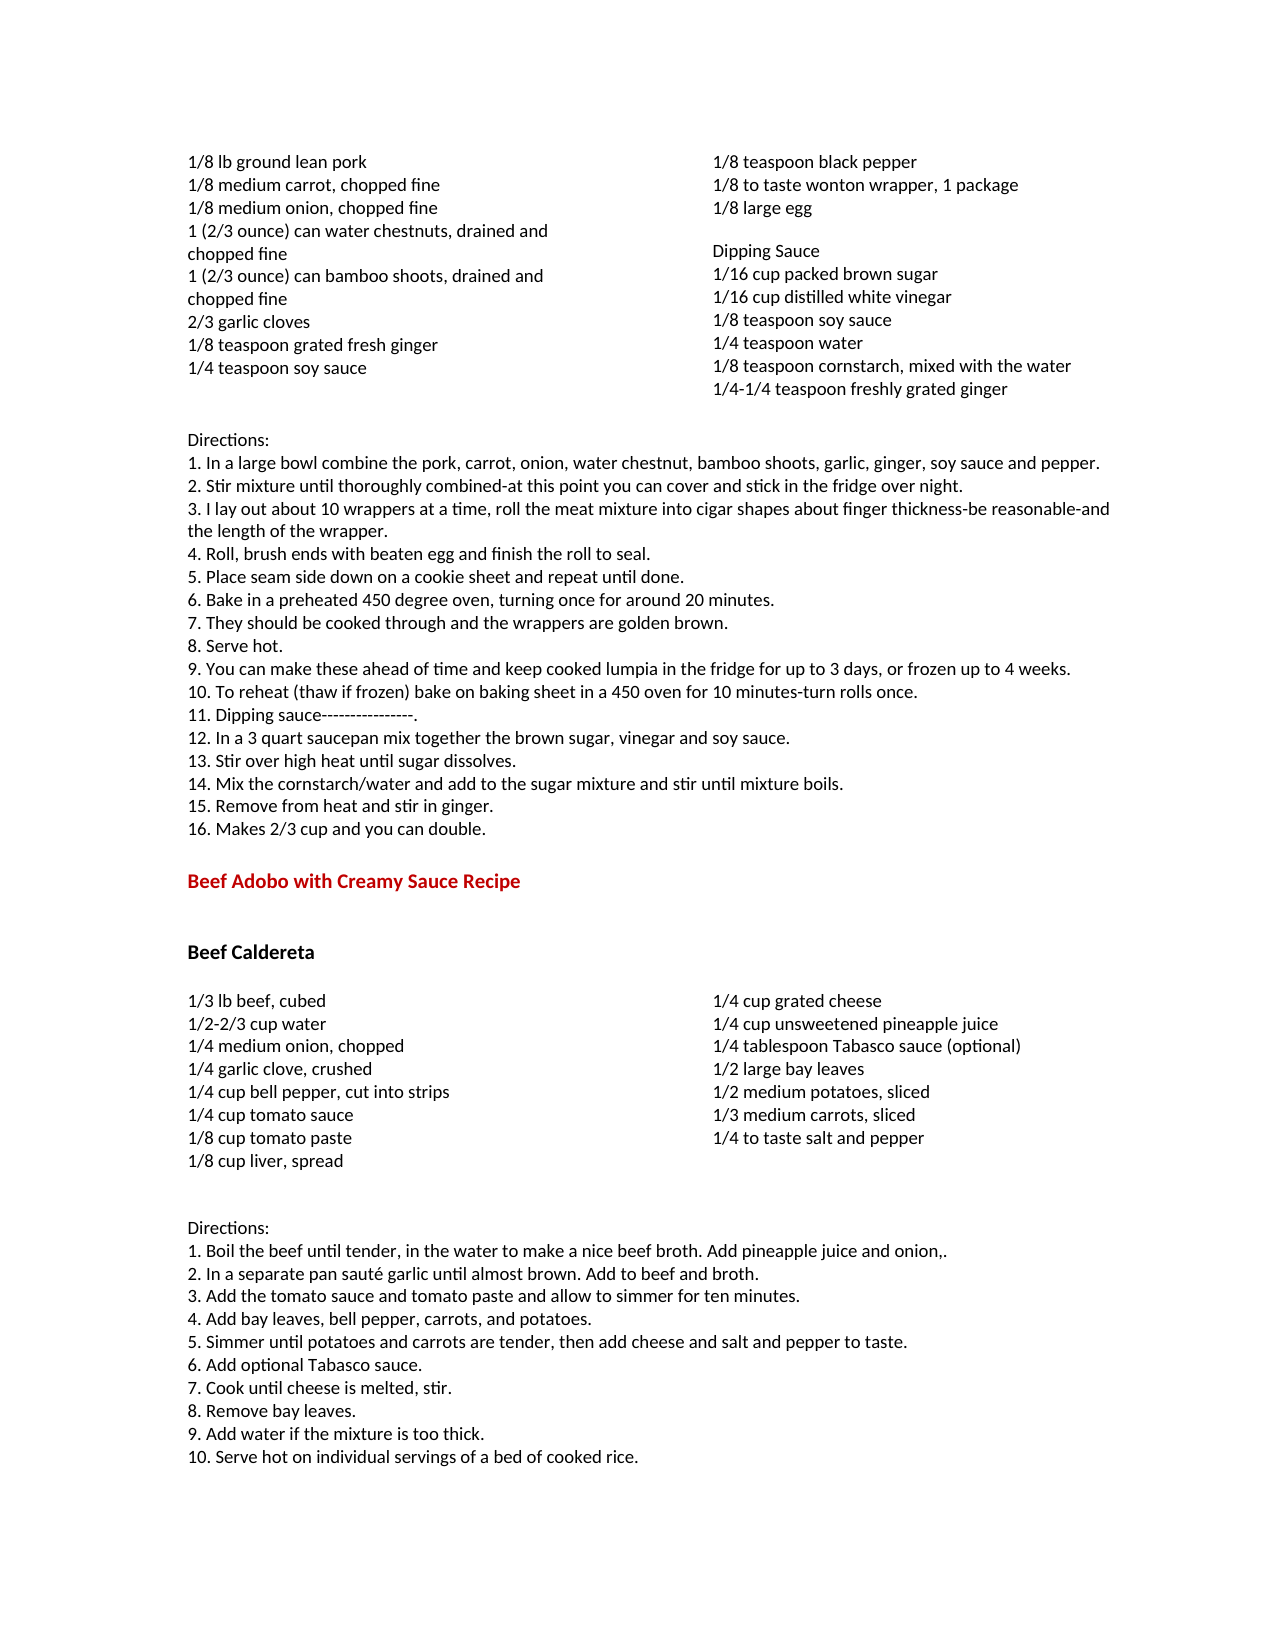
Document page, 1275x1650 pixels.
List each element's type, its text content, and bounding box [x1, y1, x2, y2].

text Directions: 1. In a large bowl combine the pork, carrot, onion, water chestnut, bamboo shoots, garlic, ginger, soy sauce and pepper. 2. Stir mixture until thoroughly combined-at this point you can cover and stick in the fridge over night. 3. I lay out about 10 wrappers at a time, roll the meat mixture into cigar shapes about finger thickness-be reasonable-and the length of the wrapper. 4. Roll, brush ends with beaten egg and finish the roll to seal. 5. Place seam side down on a cookie sheet and repeat until done. 6. Bake in a preheated 450 degree oven, turning once for around 20 minutes. 7. They should be cooked through and the wrappers are golden brown. 8. Serve hot. 9. You can make these ahead of time and keep cooked lumpia in the fridge for up to 3 days, or frozen up to 4 weeks. 10. To reheat (thaw if frozen) bake on baking sheet in a 450 oven for 10 minutes-turn rolls once. 11. Dipping sauce----------------. 12. In a 3 quart saucepan mix together the brown sugar, vinegar and soy sauce. 13. Stir over high heat until sugar dissolves. 14. Mix the cornstarch/water and add to the sugar mixture and stir until mixture boils. 15. Remove from heat and stir in ginger. 16. Makes 2/3 cup and you can double. [187, 428, 1125, 868]
text Beef Adobo with Creamy Sauce Recipe [187, 868, 1125, 894]
text Beef Caldereta [150, 939, 1125, 964]
text Dipping Sauce 1/16 cup packed brown sugar 1/16 cup distilled white vinegar 1/8 teaspoon soy sauce 1/4 teaspoon water 1/8 teaspoon cornstarch, mixed with the water 1/4-1/4 teaspoon freshly grated ginger [712, 239, 1125, 400]
text 1/8 lb ground lean pork 1/8 medium carrot, chopped fine 1/8 medium onion, chopped fine 1 (2/3 ounce) can water chestnuts, drained and chopped fine 1 (2/3 ounce) can bamboo shoots, drained and chopped fine 2/3 garlic cloves 1/8 teaspoon grated fresh ginger 1/4 teaspoon soy sauce 1/8 teaspoon black pepper 1/8 to taste wonton wrapper, 1 package 1/8 large egg [187, 150, 600, 379]
text 1/3 lb beef, cubed 1/2-2/3 cup water 1/4 medium onion, chopped 1/4 garlic clove, crushed 1/4 cup bell pepper, cut into strips 1/4 cup tomato sauce 1/8 cup tomato paste 1/8 cup liver, spread 1/4 cup grated cheese 1/4 cup unsweetened pineapple juice 1/4 tablespoon Tabasco sauce (optional) 1/2 large bay leaves 1/2 medium potatoes, sliced 1/3 medium carrots, sliced 1/4 to taste salt and pepper [187, 989, 600, 1172]
text Directions: 1. Boil the beef until tender, in the water to make a nice beef broth. Add pineapple juice and onion,. 2. In a separate pan sauté garlic until almost brown. Add to beef and broth. 3. Add the tomato sauce and tomato paste and allow to simmer for ten minutes. 4. Add bay leaves, bell pepper, carrots, and potatoes. 5. Simmer until potatoes and carrots are tender, then add cheese and salt and pepper to taste. 6. Add optional Tabasco sauce. 7. Cook until cheese is melted, stir. 8. Remove bay leaves. 9. Add water if the mixture is too thick. 10. Serve hot on individual servings of a bed of cooked rice. [187, 1193, 1125, 1468]
text 1/8 lb ground lean pork 1/8 medium carrot, chopped fine 1/8 medium onion, chopped fine 1 (2/3 ounce) can water chestnuts, drained and chopped fine 1 (2/3 ounce) can bamboo shoots, drained and chopped fine 2/3 garlic cloves 1/8 teaspoon grated fresh ginger 1/4 teaspoon soy sauce 1/8 teaspoon black pepper 1/8 to taste wonton wrapper, 1 package 1/8 large egg [712, 150, 1125, 219]
text 1/3 lb beef, cubed 1/2-2/3 cup water 1/4 medium onion, chopped 1/4 garlic clove, crushed 1/4 cup bell pepper, cut into strips 1/4 cup tomato sauce 1/8 cup tomato paste 1/8 cup liver, spread 1/4 cup grated cheese 1/4 cup unsweetened pineapple juice 1/4 tablespoon Tabasco sauce (optional) 1/2 large bay leaves 1/2 medium potatoes, sliced 1/3 medium carrots, sliced 1/4 to taste salt and pepper [712, 989, 1125, 1149]
